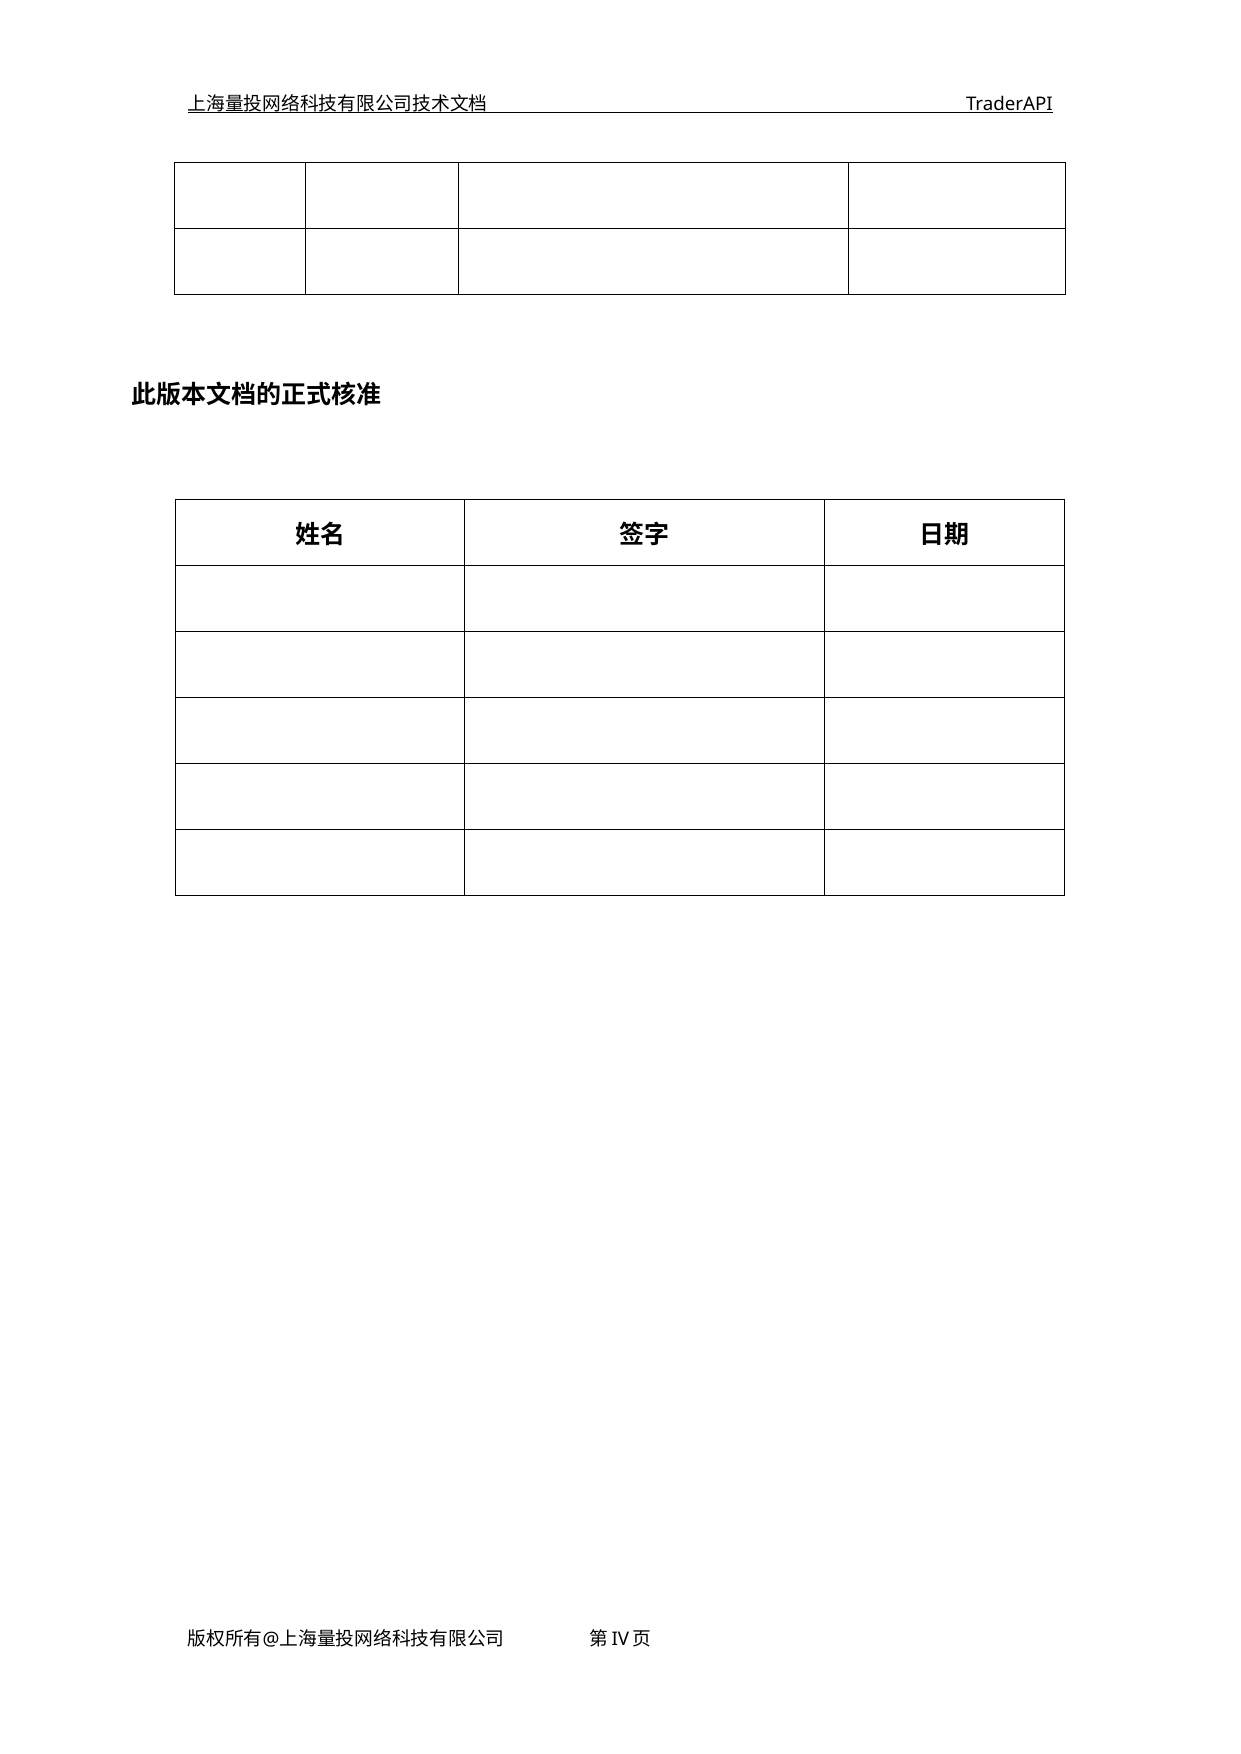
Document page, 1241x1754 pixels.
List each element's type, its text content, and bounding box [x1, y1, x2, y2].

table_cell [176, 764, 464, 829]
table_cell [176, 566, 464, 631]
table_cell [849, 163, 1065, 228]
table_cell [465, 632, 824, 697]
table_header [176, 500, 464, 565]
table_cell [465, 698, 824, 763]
text 此版本文档的正式核准 [131, 360, 1087, 425]
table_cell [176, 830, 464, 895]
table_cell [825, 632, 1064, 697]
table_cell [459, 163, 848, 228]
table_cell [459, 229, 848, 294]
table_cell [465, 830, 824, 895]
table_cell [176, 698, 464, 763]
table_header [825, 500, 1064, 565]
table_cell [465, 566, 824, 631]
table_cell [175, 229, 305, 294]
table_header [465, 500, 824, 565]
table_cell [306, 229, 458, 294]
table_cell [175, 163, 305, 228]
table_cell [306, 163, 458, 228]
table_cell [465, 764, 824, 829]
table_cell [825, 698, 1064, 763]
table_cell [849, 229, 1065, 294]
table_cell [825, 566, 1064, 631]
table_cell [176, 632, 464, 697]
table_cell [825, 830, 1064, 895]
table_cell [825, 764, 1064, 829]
